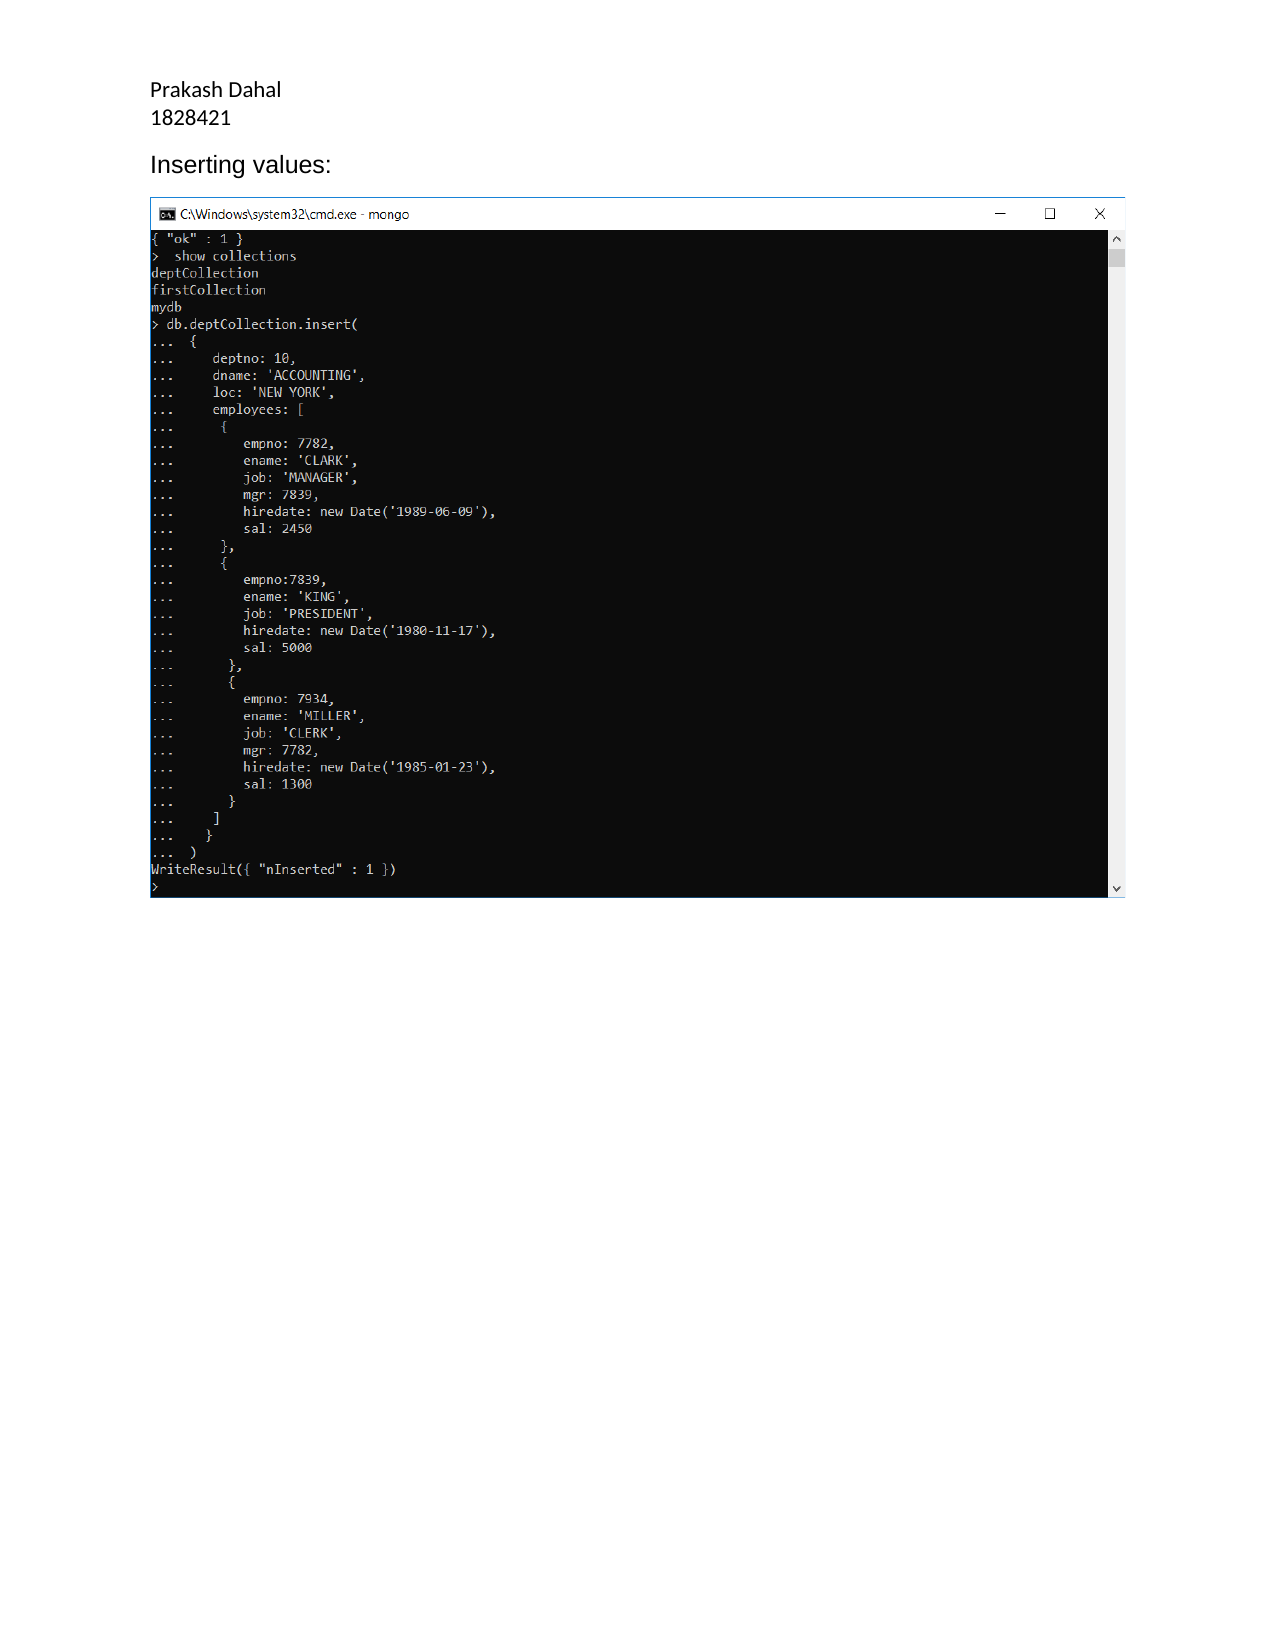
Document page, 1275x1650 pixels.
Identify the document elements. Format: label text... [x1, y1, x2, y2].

picture [150, 197, 1125, 898]
text Inserting values: [150, 150, 1125, 179]
